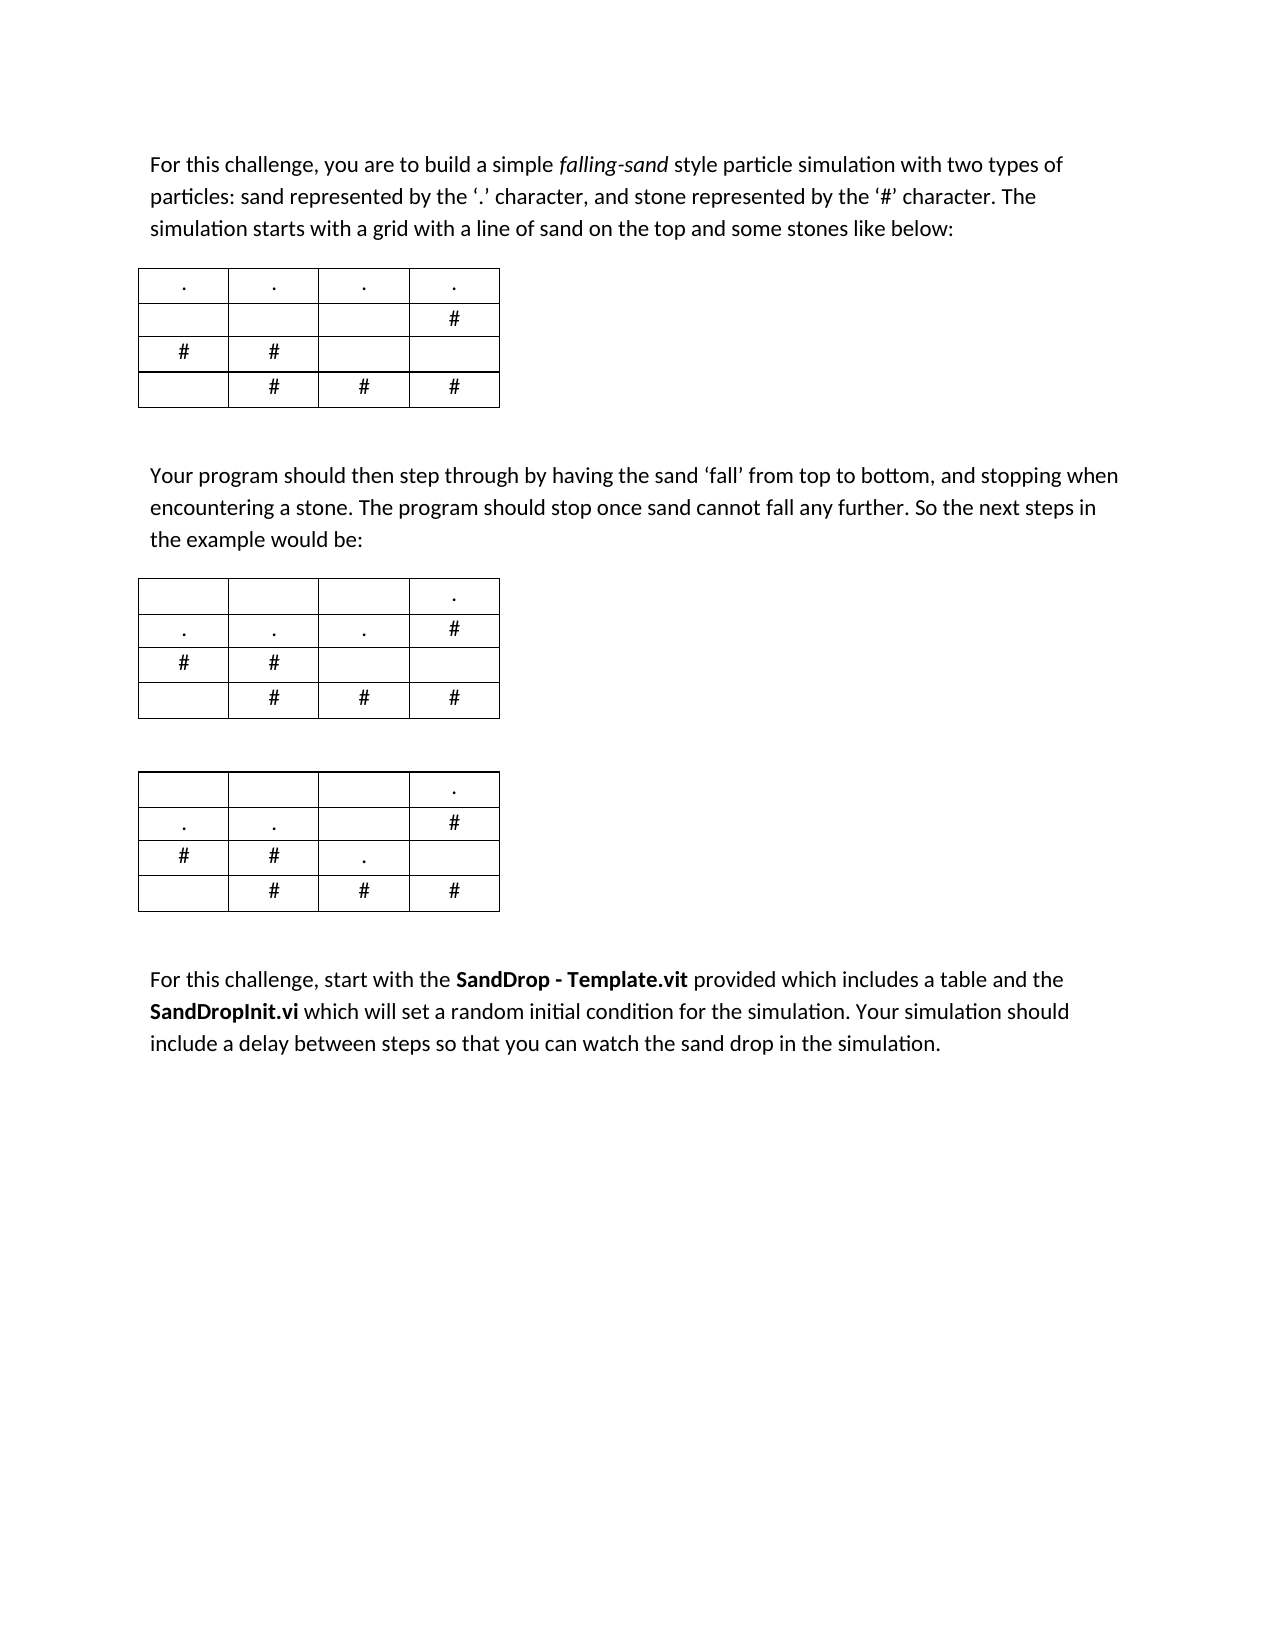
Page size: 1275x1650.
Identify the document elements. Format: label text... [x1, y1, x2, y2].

table_cell [410, 337, 499, 371]
table_cell [229, 304, 318, 336]
table_header . [410, 579, 499, 613]
table_cell . [229, 615, 318, 647]
table_cell [410, 841, 499, 875]
table_cell # [319, 683, 409, 717]
table_cell # [319, 876, 409, 911]
table_cell # [410, 876, 499, 911]
table_cell [319, 337, 409, 371]
table_cell . [139, 808, 228, 840]
table_header [229, 579, 318, 613]
table_header . [410, 269, 499, 303]
table_cell [319, 648, 409, 682]
table_cell # [229, 648, 318, 682]
table_cell # [410, 373, 499, 407]
table_cell # [410, 808, 499, 840]
table_header . [319, 269, 409, 303]
text For this challenge, you are to build a simple falling-sand style particle simulation with two types of particles: sand represented by the ‘.’ character, and stone represented by the ‘#’ character. The simulation starts with a grid with a line of sand on the top and some stones like below: [150, 150, 1125, 242]
table_header [319, 579, 409, 613]
text For this challenge, start with the SandDrop - Template.vit provided which includes a table and the SandDropInit.vi which will set a random initial condition for the simulation. Your simulation should include a delay between steps so that you can watch the sand drop in the simulation. [150, 965, 1125, 1057]
table_header [139, 773, 228, 807]
table_cell [139, 876, 228, 911]
table_cell # [229, 373, 318, 407]
table_cell # [410, 615, 499, 647]
table_cell # [410, 683, 499, 717]
table_cell [139, 373, 228, 407]
table_header [229, 773, 318, 807]
table_cell # [139, 337, 228, 371]
table_cell # [229, 683, 318, 717]
table_cell . [229, 808, 318, 840]
table_cell . [319, 615, 409, 647]
table_cell # [229, 337, 318, 371]
table_header . [139, 269, 228, 303]
table_cell # [139, 841, 228, 875]
text Your program should then step through by having the sand ‘fall’ from top to bottom, and stopping when encountering a stone. The program should stop once sand cannot fall any further. So the next steps in the example would be: [150, 461, 1125, 553]
table_cell [139, 304, 228, 336]
table_cell . [319, 841, 409, 875]
table_cell # [229, 876, 318, 911]
table_header . [410, 773, 499, 807]
table_cell # [139, 648, 228, 682]
table_cell [319, 808, 409, 840]
table_header . [229, 269, 318, 303]
table_cell # [229, 841, 318, 875]
table_header [139, 579, 228, 613]
table_cell # [410, 304, 499, 336]
table_cell [139, 683, 228, 717]
table_cell [410, 648, 499, 682]
table_cell . [139, 615, 228, 647]
table_cell # [319, 373, 409, 407]
table_header [319, 773, 409, 807]
table_cell [319, 304, 409, 336]
